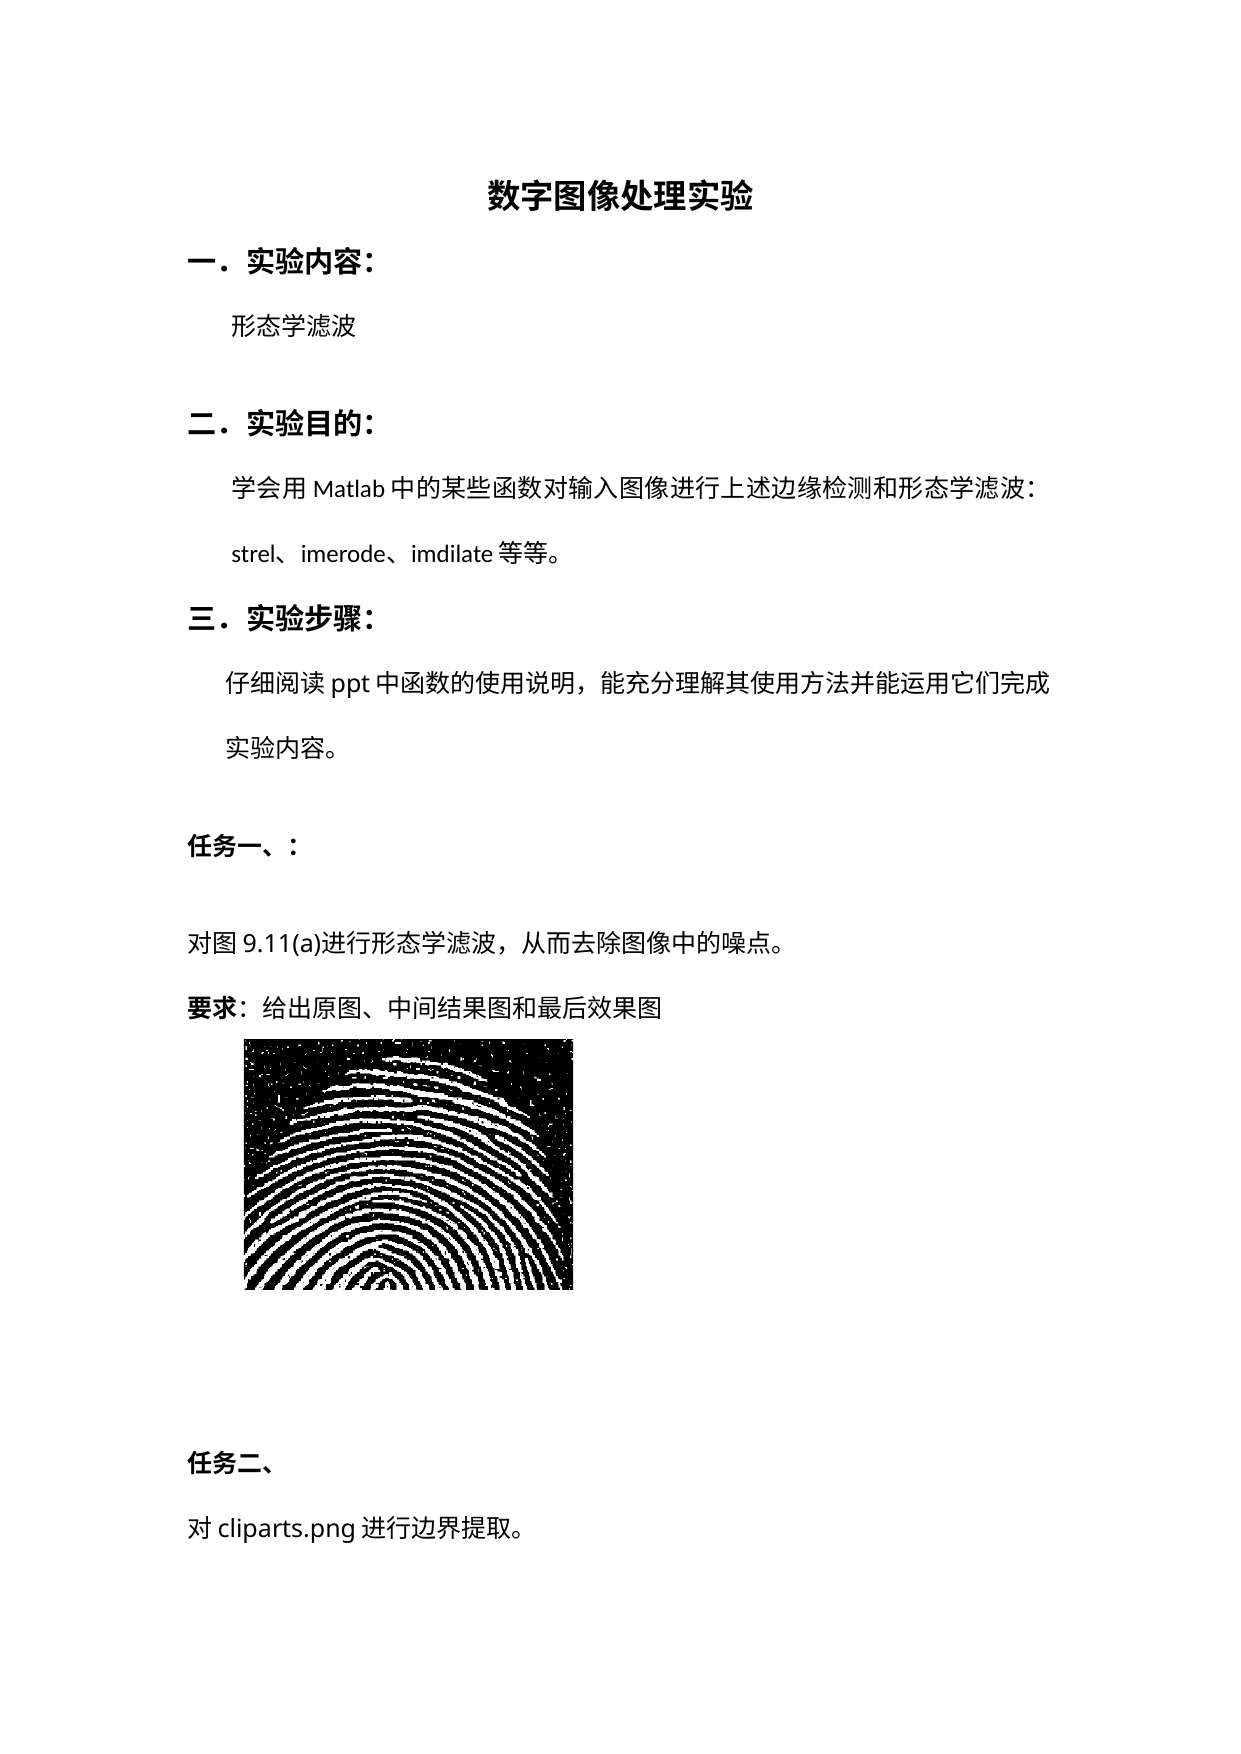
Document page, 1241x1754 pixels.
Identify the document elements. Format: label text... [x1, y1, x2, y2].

picture [243, 1039, 574, 1290]
text 对cliparts.png进行边界提取。 [187, 1494, 1053, 1559]
text 三．实验步骤： [187, 584, 1053, 649]
text 任务一、： [187, 812, 1053, 877]
text 二．实验目的： [187, 389, 1053, 454]
text 任务二、 [187, 1429, 1053, 1494]
text 学会用Matlab中的某些函数对输入图像进行上述边缘检测和形态学滤波：strel、imerode、imdilate等等。 [231, 454, 1053, 584]
text 对图9.11(a)进行形态学滤波，从而去除图像中的噪点。 [187, 909, 1053, 974]
text 一．实验内容： [187, 227, 1053, 292]
text 数字图像处理实验 [187, 162, 1053, 227]
text 形态学滤波 [231, 292, 1053, 357]
text 仔细阅读ppt中函数的使用说明，能充分理解其使用方法并能运用它们完成实验内容。 [225, 649, 1053, 812]
text 要求：给出原图、中间结果图和最后效果图 [187, 974, 1053, 1039]
